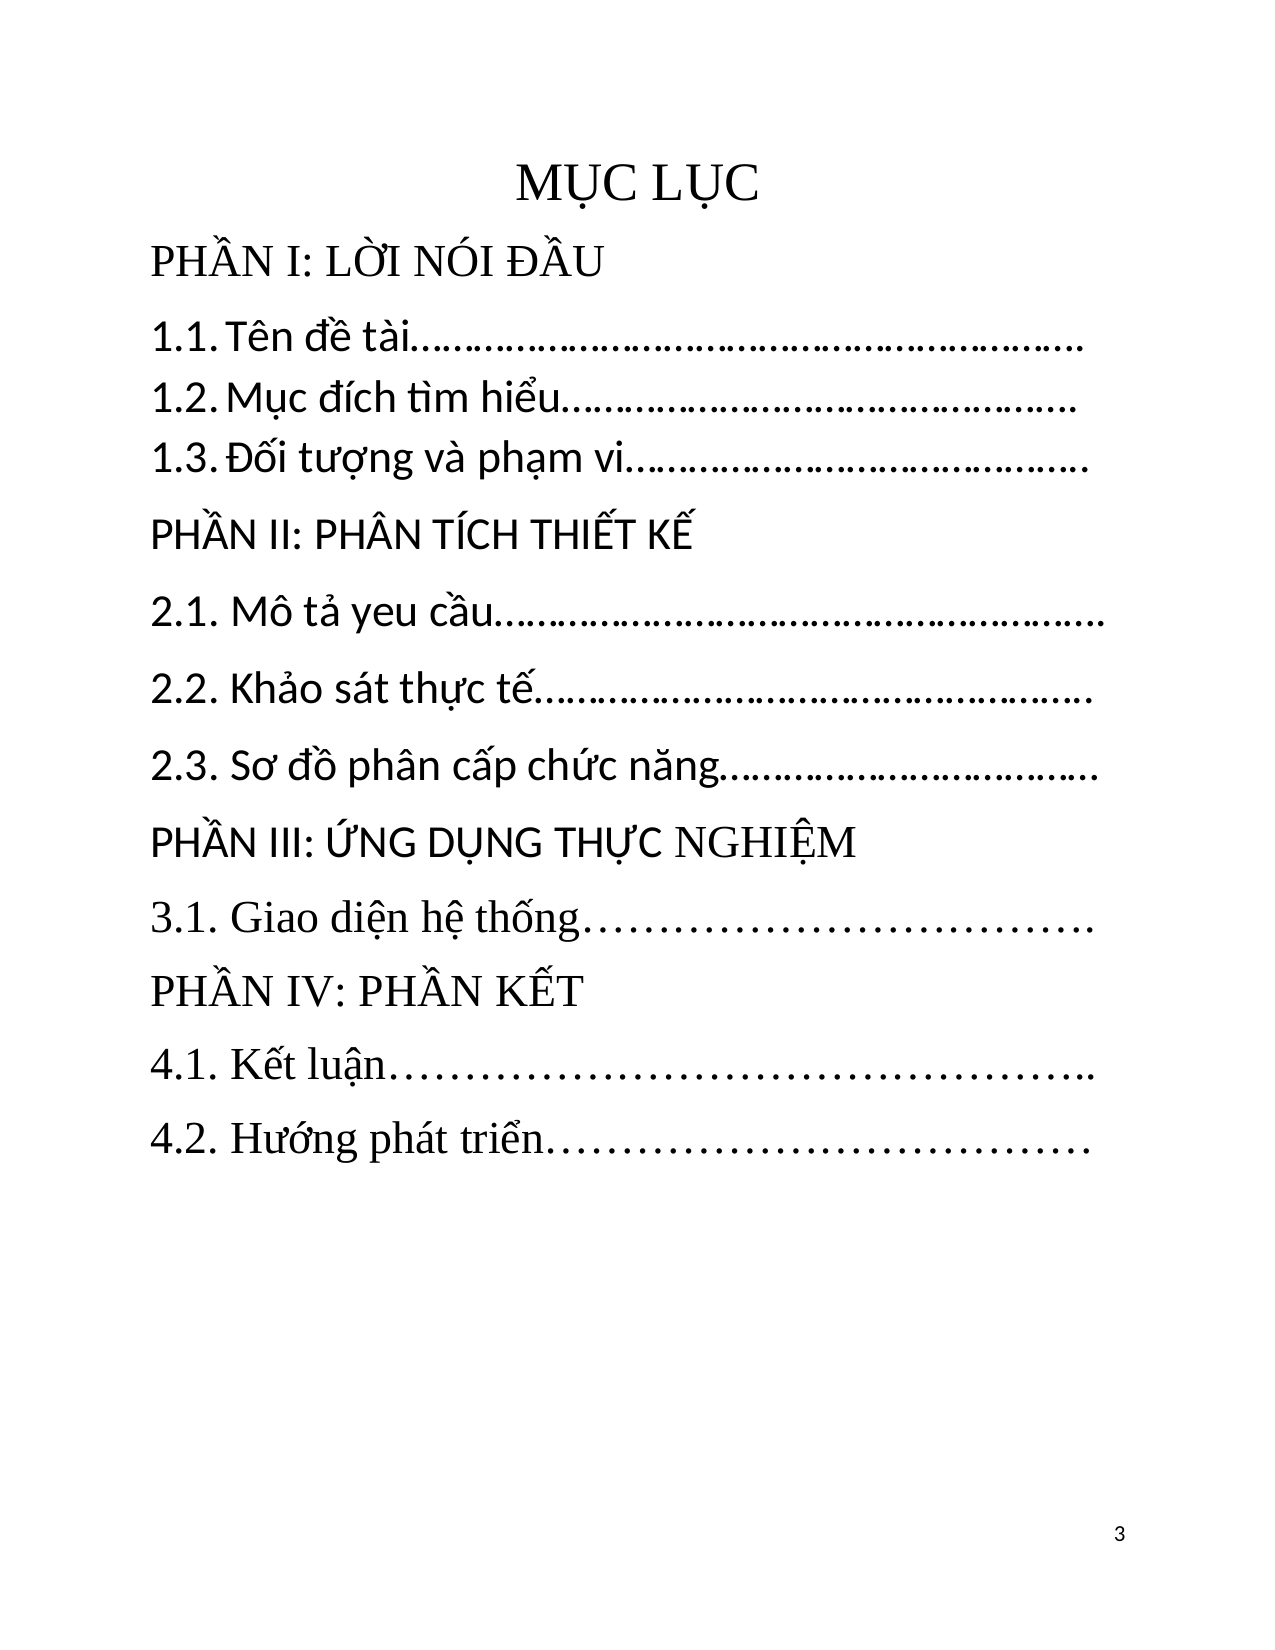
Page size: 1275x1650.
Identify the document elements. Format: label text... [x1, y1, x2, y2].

list Mục đích tìm hiểu…………………………………………. [150, 368, 1125, 424]
text 2.3. Sơ đồ phân cấp chức năng……………………………… [150, 736, 1125, 792]
text 2.1. Mô tả yeu cầu…………………………………………………. [150, 582, 1125, 638]
list Tên đề tài………………………………………………………. [150, 307, 1125, 363]
text 3.1. Giao diện hệ thống……………………………. [150, 890, 1125, 943]
text 4.2. Hướng phát triển……………………………… [150, 1111, 1125, 1163]
text PHẦN II: PHÂN TÍCH THIẾT KẾ [150, 505, 1125, 561]
text MỤC LỤC [150, 150, 1125, 212]
text PHẦN I: LỜI NÓI ĐẦU [150, 234, 1125, 287]
text PHẦN III: ỨNG DỤNG THỰC NGHIỆM [150, 813, 1125, 869]
text PHẦN IV: PHẦN KẾT [150, 963, 1125, 1016]
text 2.2. Khảo sát thực tế…………………………………………….. [150, 659, 1125, 715]
text 4.1. Kết luận……………………………………….. [150, 1037, 1125, 1090]
list Đối tượng và phạm vi…………………………………….. [150, 428, 1125, 484]
